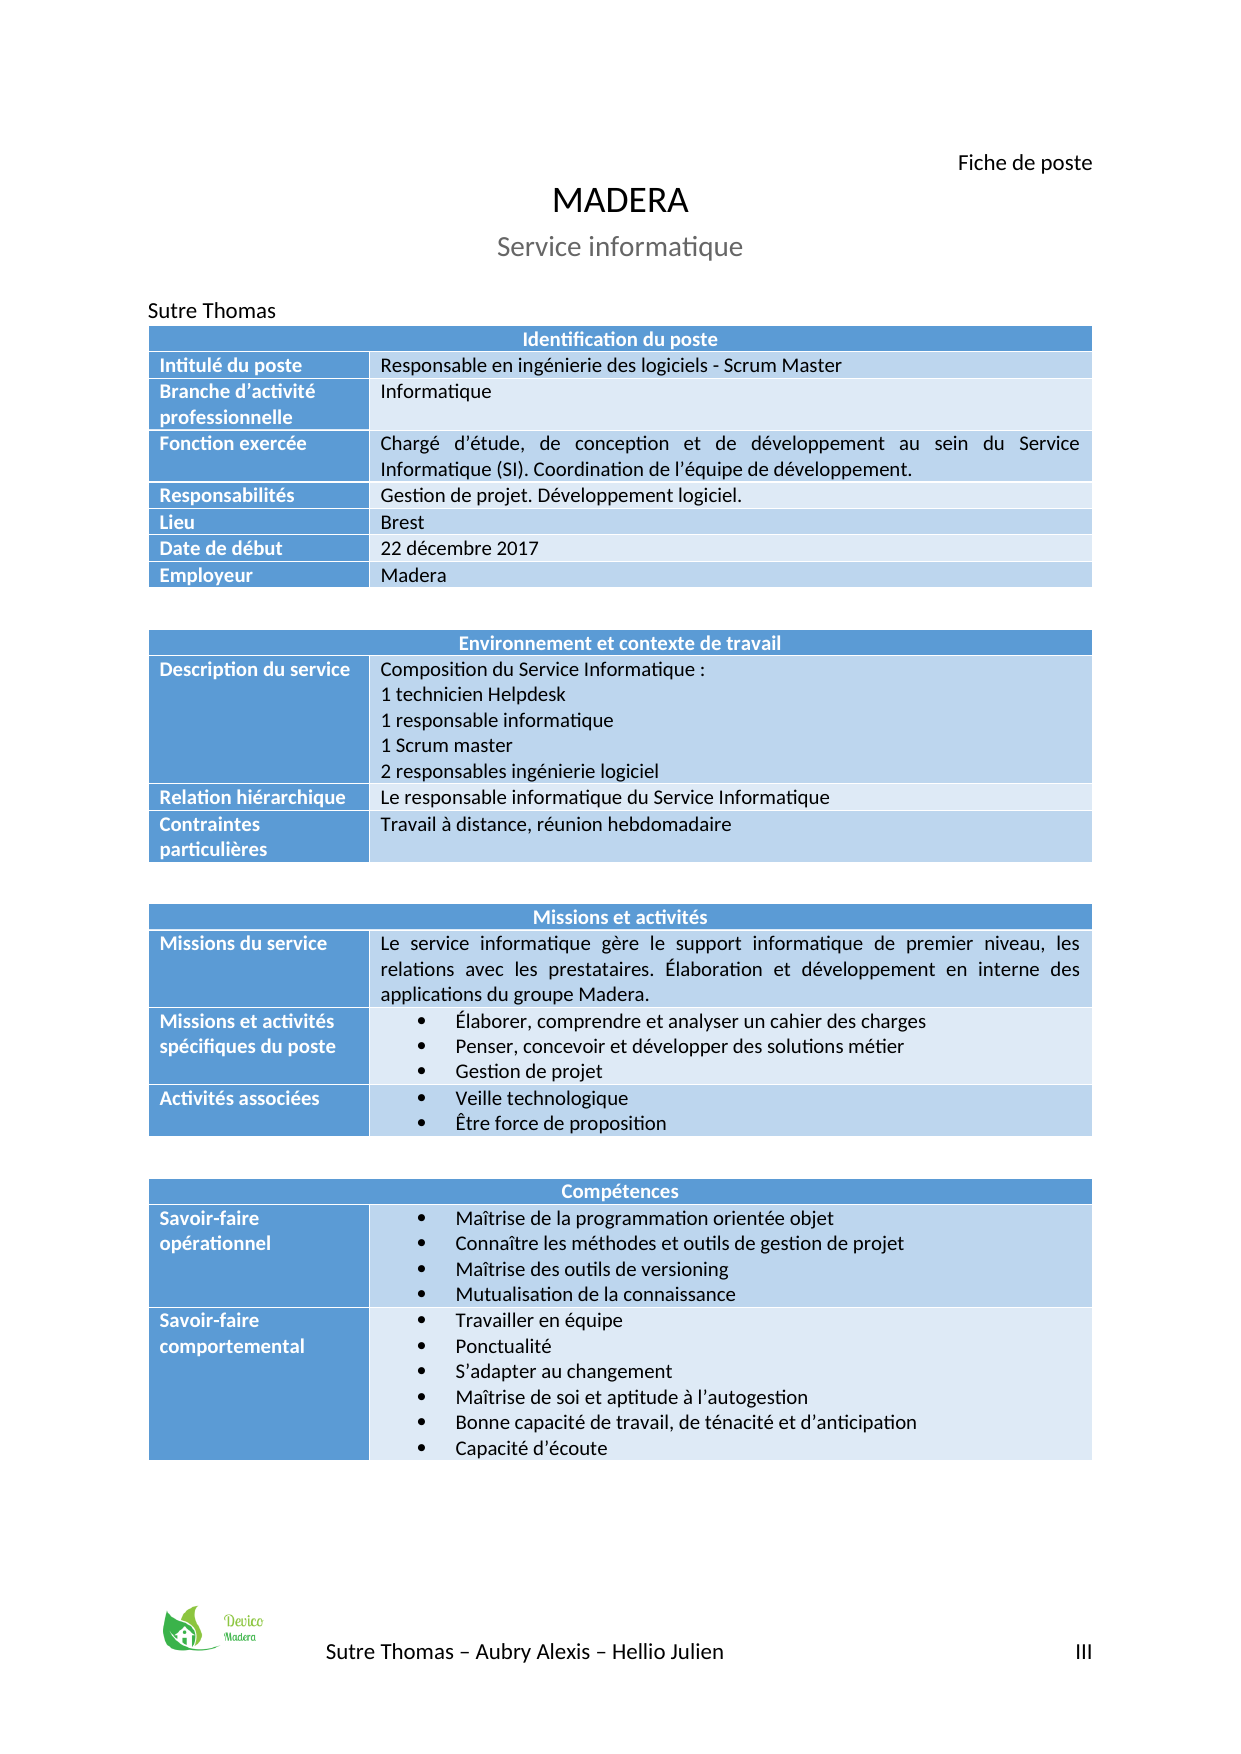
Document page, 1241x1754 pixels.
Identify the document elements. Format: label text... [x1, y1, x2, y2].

table_cell Le service informatique gère le support informatique de premier niveau, les relations avec les prestataires. Élaboration et développement en interne des applications du groupe Madera. [370, 931, 1092, 1007]
table_cell Activités associées [149, 1085, 369, 1136]
table_cell Description du service [149, 656, 369, 783]
table_cell Madera [370, 562, 1092, 587]
table_cell Chargé d’étude, de conception et de développement au sein du Service Informatique (SI). Coordination de l’équipe de développement. [370, 431, 1092, 481]
table_cell Gestion de projet. Développement logiciel. [370, 483, 1092, 508]
text Sutre Thomas [148, 297, 1093, 325]
table_cell Informatique [370, 379, 1092, 429]
table_cell Missions du service [149, 931, 369, 1007]
table_cell Lieu [149, 509, 369, 534]
text MADERA [148, 176, 1093, 221]
table_cell Savoir-faire comportemental [149, 1308, 369, 1460]
table_cell Responsabilités [149, 483, 369, 508]
text Fiche de poste [148, 148, 1093, 176]
text Service informatique [148, 228, 1093, 263]
table_cell Travail à distance, réunion hebdomadaire [370, 811, 1092, 862]
table_cell Élaborer, comprendre et analyser un cahier des charges Penser, concevoir et développer des solutions métier Gestion de projet [370, 1008, 1092, 1084]
table_cell Relation hiérarchique [149, 784, 369, 810]
table_header Missions et activités [149, 904, 1092, 929]
table_cell Missions et activités spécifiques du poste [149, 1008, 369, 1084]
table_cell Travailler en équipe Ponctualité S’adapter au changement Maîtrise de soi et aptitude à l’autogestion Bonne capacité de travail, de ténacité et d’anticipation Capacité d’écoute [370, 1308, 1092, 1460]
table_cell Savoir-faire opérationnel [149, 1205, 369, 1307]
table_cell Composition du Service Informatique : 1 technicien Helpdesk 1 responsable informatique 1 Scrum master 2 responsables ingénierie logiciel [370, 656, 1092, 783]
picture [147, 1587, 289, 1660]
table_cell Fonction exercée [149, 431, 369, 481]
table_cell Date de début [149, 535, 369, 561]
table_cell Brest [370, 509, 1092, 534]
table_cell 22 décembre 2017 [370, 535, 1092, 561]
table_header Identification du poste [149, 326, 1092, 351]
table_cell Employeur [149, 562, 369, 587]
table_header Compétences [149, 1179, 1092, 1204]
table_cell Le responsable informatique du Service Informatique [370, 784, 1092, 810]
table_cell Maîtrise de la programmation orientée objet Connaître les méthodes et outils de gestion de projet Maîtrise des outils de versioning Mutualisation de la connaissance [370, 1205, 1092, 1307]
table_cell Veille technologique Être force de proposition [370, 1085, 1092, 1136]
table_cell Contraintes particulières [149, 811, 369, 862]
table_cell Responsable en ingénierie des logiciels - Scrum Master [370, 352, 1092, 378]
table_header Environnement et contexte de travail [149, 630, 1092, 655]
table_cell Intitulé du poste [149, 352, 369, 378]
table_cell Branche d’activité professionnelle [149, 379, 369, 429]
